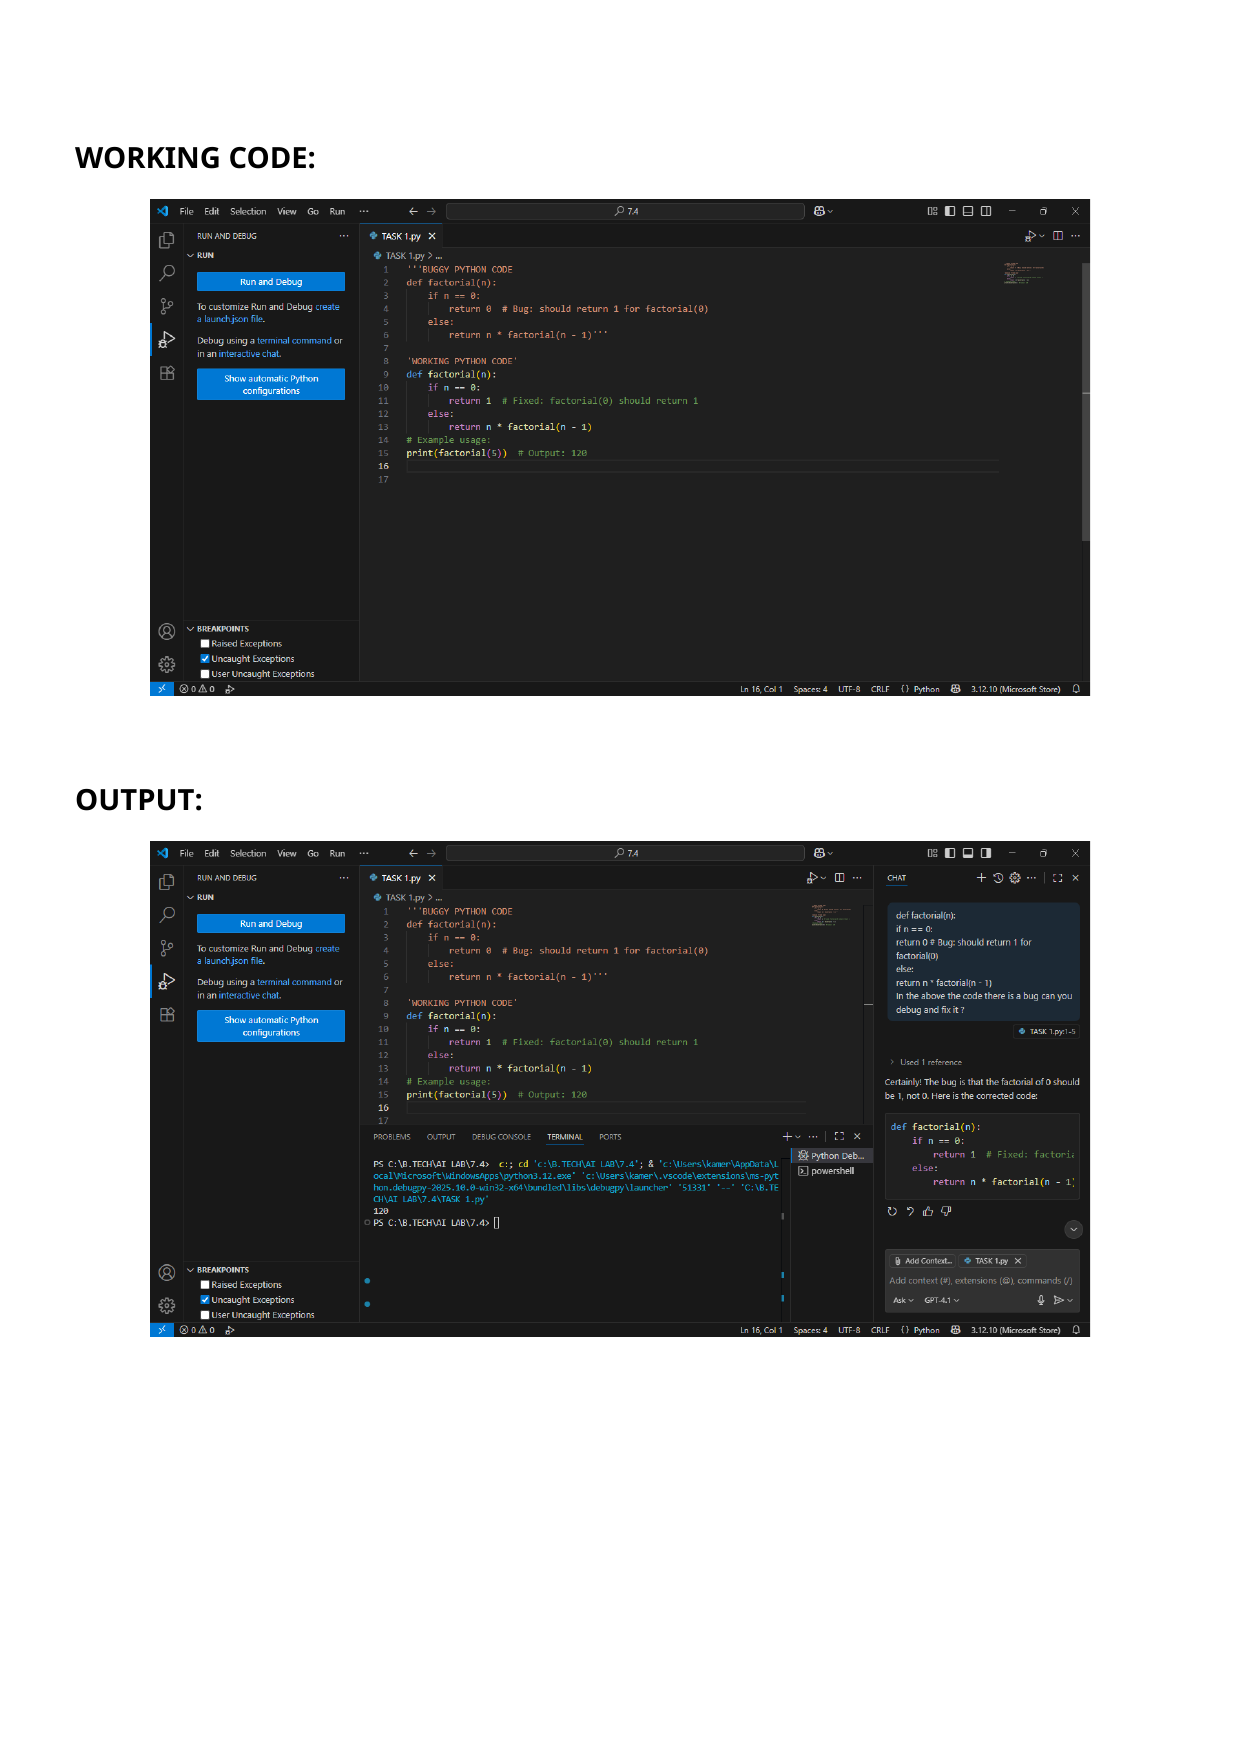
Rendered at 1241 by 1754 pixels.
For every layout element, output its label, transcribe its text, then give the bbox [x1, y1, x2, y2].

text OUTPUT: [75, 779, 1165, 819]
picture [150, 199, 1091, 696]
picture [150, 841, 1091, 1337]
text WORKING CODE: [75, 137, 1165, 177]
